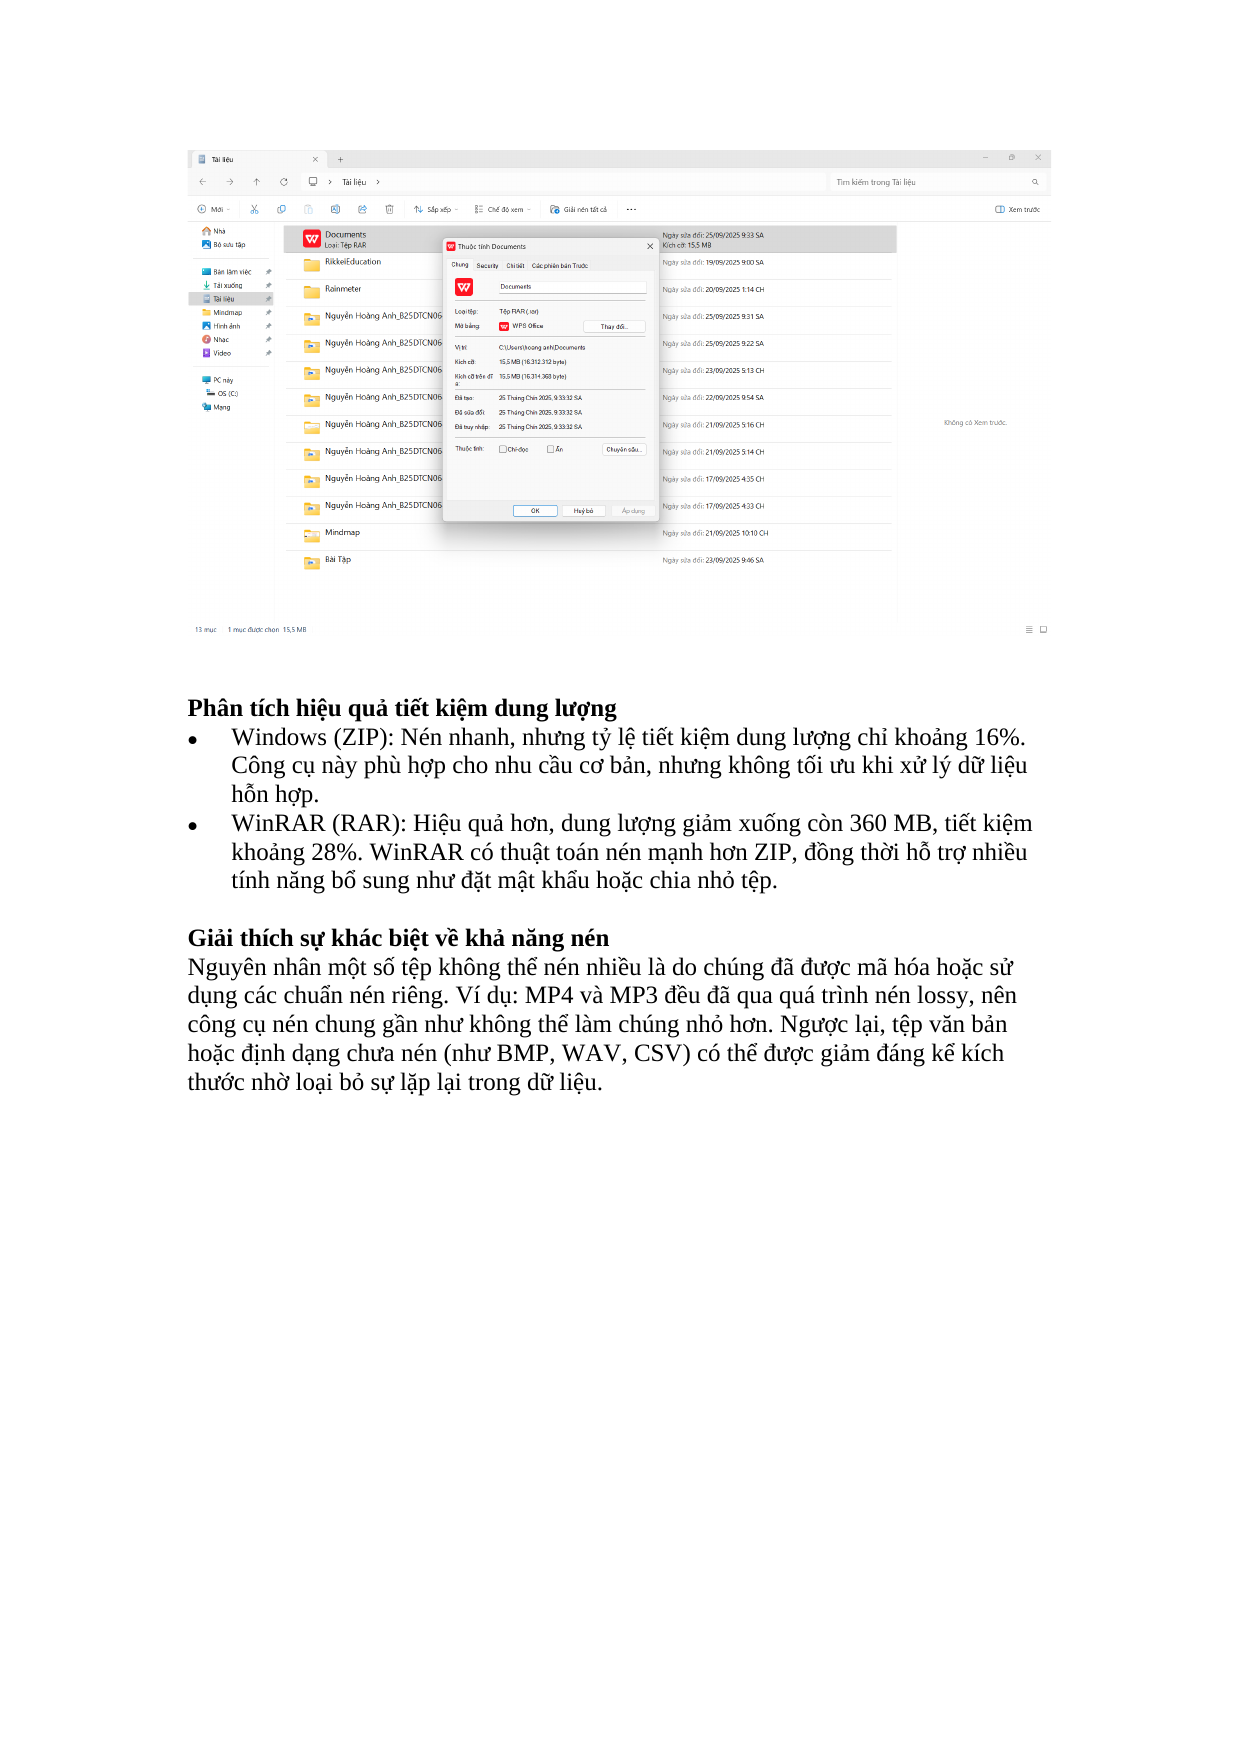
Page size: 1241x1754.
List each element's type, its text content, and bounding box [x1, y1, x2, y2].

list WinRAR (RAR): Hiệu quả hơn, dung lượng giảm xuống còn 360 MB, tiết kiệm khoảng 28%. WinRAR có thuật toán nén mạnh hơn ZIP, đồng thời hỗ trợ nhiều tính năng bổ sung như đặt mật khẩu hoặc chia nhỏ tệp. [187, 808, 1053, 894]
list Nguyên nhân một số tệp không thể nén nhiều là do chúng đã được mã hóa hoặc sử dụng các chuẩn nén riêng. Ví dụ: MP4 và MP3 đều đã qua quá trình nén lossy, nên công cụ nén chung gần như không thể làm chúng nhỏ hơn. Ngược lại, tệp văn bản hoặc định dạng chưa nén (như BMP, WAV, CSV) có thể được giảm đáng kể kích thước nhờ loại bỏ sự lặp lại trong dữ liệu. [187, 952, 1053, 1096]
text Phân tích hiệu quả tiết kiệm dung lượng [187, 693, 1053, 722]
picture [187, 150, 1052, 636]
list Giải thích sự khác biệt về khả năng nén [187, 923, 1053, 952]
list Windows (ZIP): Nén nhanh, nhưng tỷ lệ tiết kiệm dung lượng chỉ khoảng 16%. Công cụ này phù hợp cho nhu cầu cơ bản, nhưng không tối ưu khi xử lý dữ liệu hỗn hợp. [187, 722, 1053, 808]
